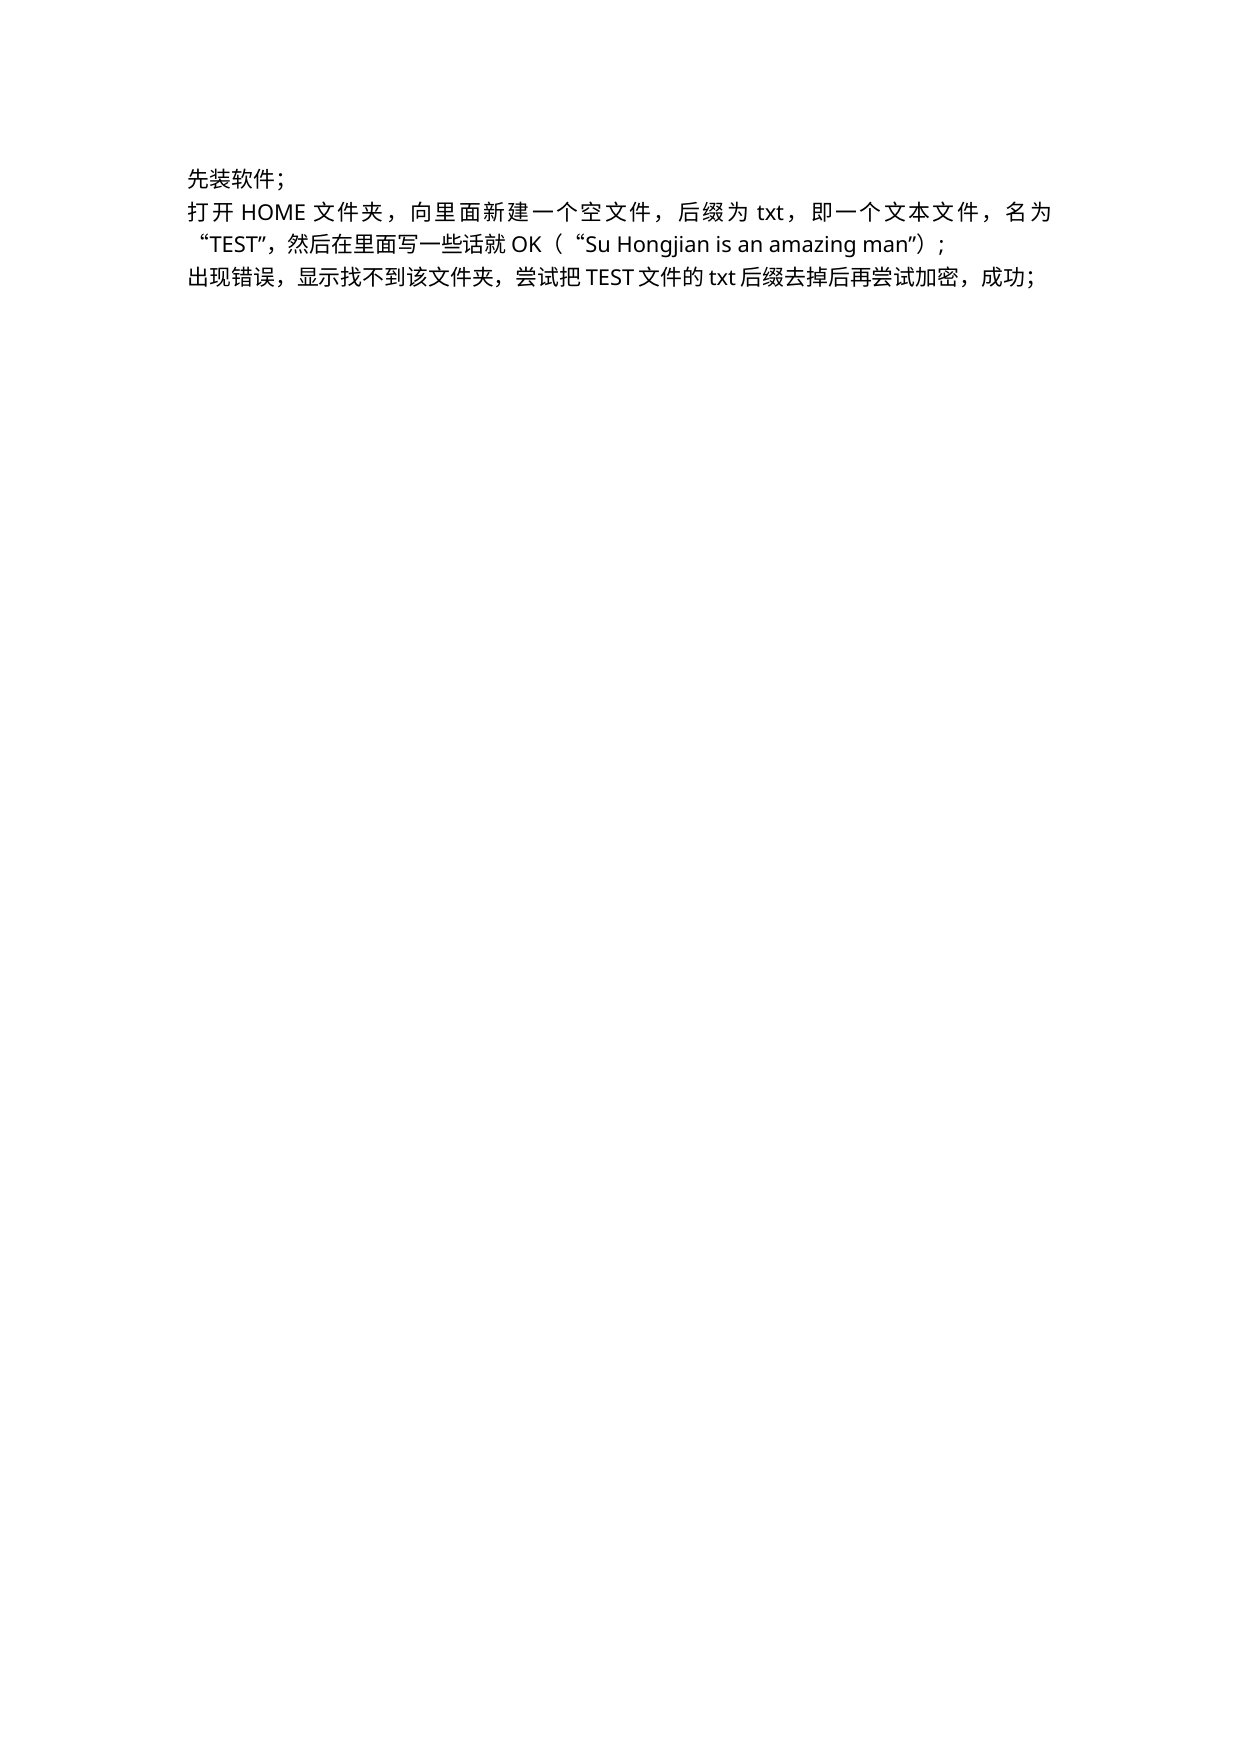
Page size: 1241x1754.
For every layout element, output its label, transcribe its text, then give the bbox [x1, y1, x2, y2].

text 出现错误，显示找不到该文件夹，尝试把TEST文件的txt后缀去掉后再尝试加密，成功； [187, 259, 1053, 292]
text 先装软件； [187, 162, 1053, 194]
text 打开HOME文件夹，向里面新建一个空文件，后缀为txt，即一个文本文件，名为“TEST”，然后在里面写一些话就OK（“Su Hongjian is an amazing man”）; [187, 194, 1053, 259]
